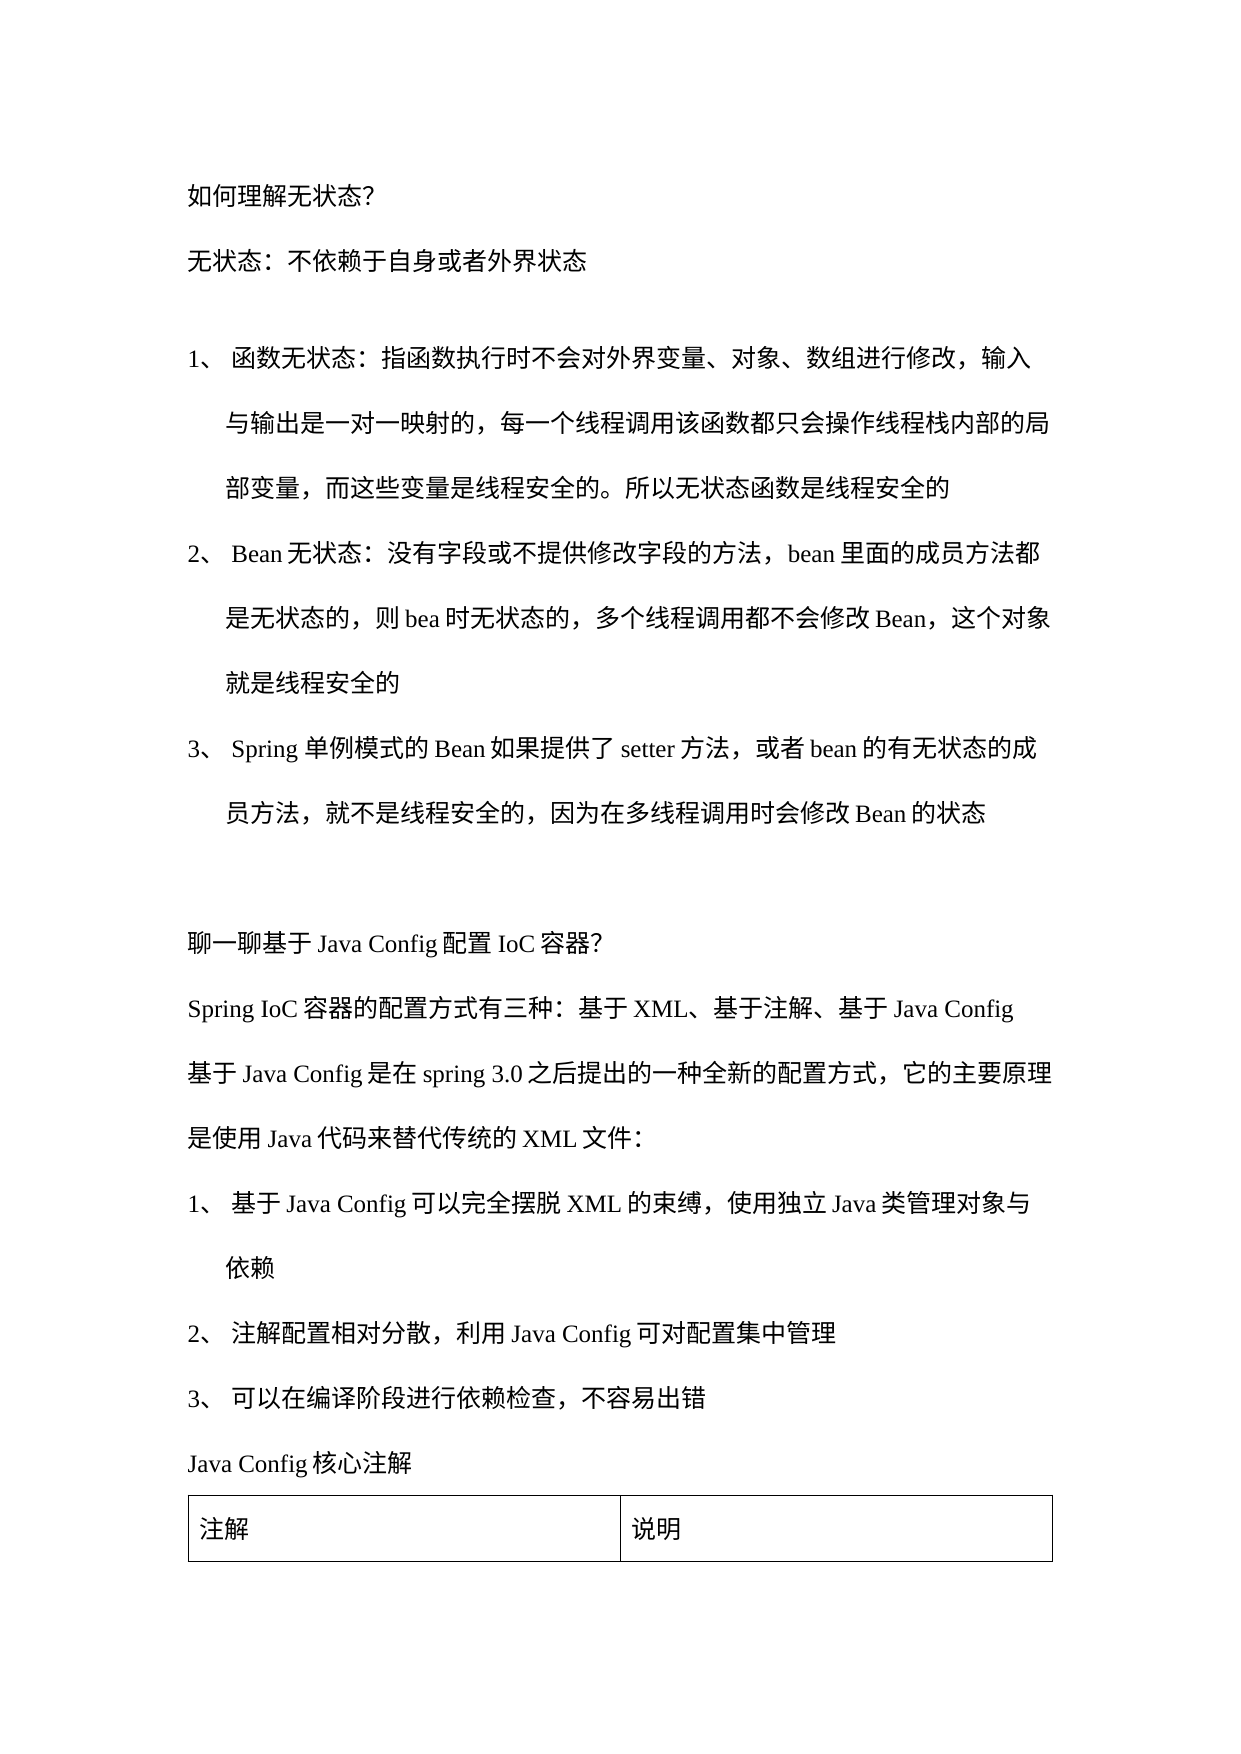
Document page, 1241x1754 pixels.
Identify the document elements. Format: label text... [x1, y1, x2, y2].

text Java Config核心注解 [187, 1429, 1053, 1494]
list 函数无状态：指函数执行时不会对外界变量、对象、数组进行修改，输入与输出是一对一映射的，每一个线程调用该函数都只会操作线程栈内部的局部变量，而这些变量是线程安全的。所以无状态函数是线程安全的 [187, 324, 1053, 519]
table_header 注解 [189, 1496, 620, 1561]
text 聊一聊基于Java Config配置IoC容器？ [187, 909, 1053, 974]
list 基于Java Config可以完全摆脱XML的束缚，使用独立Java类管理对象与依赖 [187, 1169, 1053, 1299]
text 如何理解无状态？ [187, 162, 1053, 227]
table_header 说明 [621, 1496, 1052, 1561]
text Spring IoC容器的配置方式有三种：基于XML、基于注解、基于Java Config [187, 974, 1053, 1039]
text 基于Java Config是在spring 3.0之后提出的一种全新的配置方式，它的主要原理是使用Java代码来替代传统的XML文件： [187, 1039, 1053, 1169]
list 可以在编译阶段进行依赖检查，不容易出错 [187, 1364, 1053, 1429]
list 注解配置相对分散，利用Java Config可对配置集中管理 [187, 1299, 1053, 1364]
text 无状态：不依赖于自身或者外界状态 [187, 227, 1053, 292]
list Bean无状态：没有字段或不提供修改字段的方法，bean里面的成员方法都是无状态的，则bea时无状态的，多个线程调用都不会修改Bean，这个对象就是线程安全的 [187, 519, 1053, 714]
list Spring 单例模式的Bean如果提供了setter方法，或者bean的有无状态的成员方法，就不是线程安全的，因为在多线程调用时会修改Bean的状态 [187, 714, 1053, 844]
